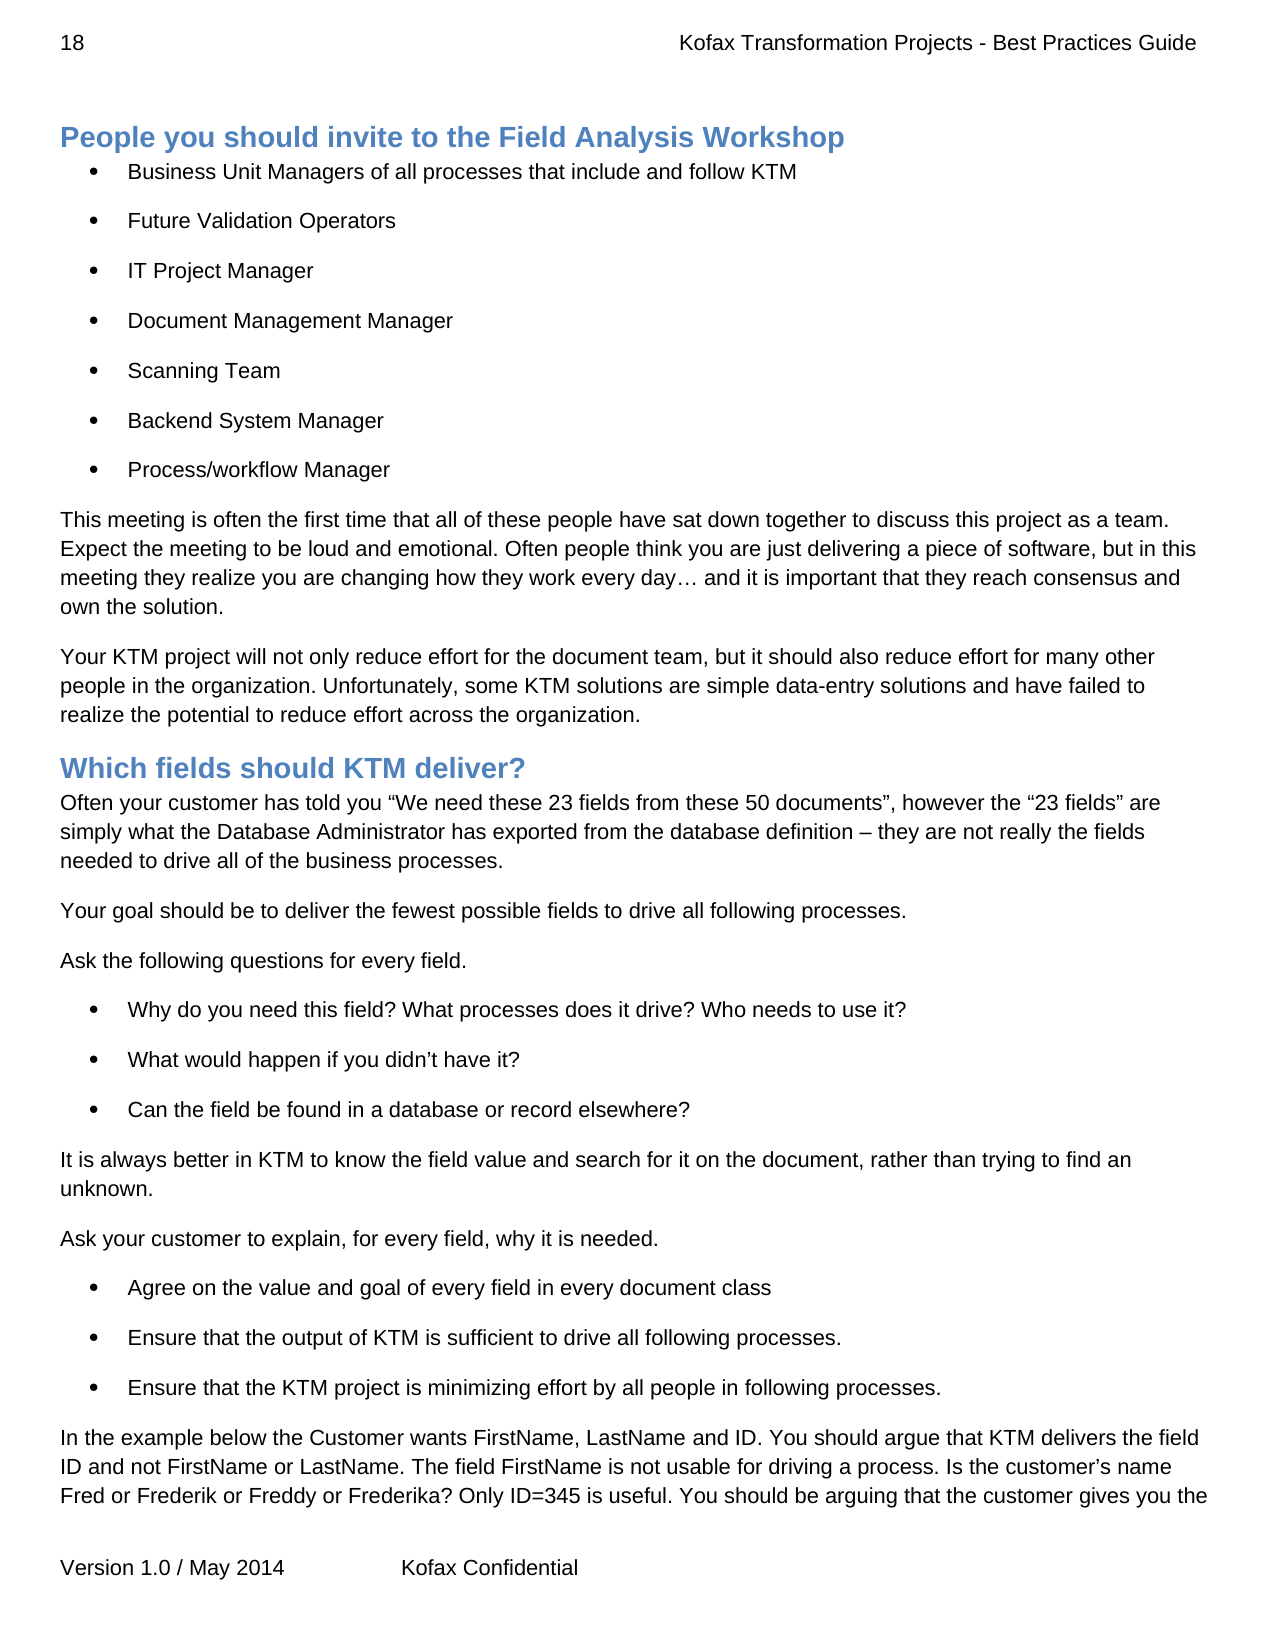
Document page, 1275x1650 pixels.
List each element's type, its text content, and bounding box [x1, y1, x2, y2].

list What would happen if you didn’t have it? [90, 1047, 1215, 1072]
text This meeting is often the first time that all of these people have sat down together to discuss this project as a team. Expect the meeting to be loud and emotional. Often people think you are just delivering a piece of software, but in this meeting they realize you are changing how they work every day… and it is important that they reach consensus and own the solution. [60, 507, 1215, 619]
subtitle People you should invite to the Field Analysis Workshop [60, 120, 1215, 153]
text Your goal should be to deliver the fewest possible fields to drive all following processes. [60, 898, 1215, 923]
text Ask your customer to explain, for every field, why it is needed. [60, 1225, 1215, 1251]
text Your KTM project will not only reduce effort for the document team, but it should also reduce effort for many other people in the organization. Unfortunately, some KTM solutions are simple data-entry solutions and have failed to realize the potential to reduce effort across the organization. [60, 644, 1215, 727]
list Ensure that the output of KTM is sufficient to drive all following processes. [90, 1325, 1215, 1350]
list Document Management Manager [90, 308, 1215, 333]
list Scanning Team [90, 358, 1215, 383]
list Can the field be found in a database or record elsewhere? [90, 1097, 1215, 1122]
list Agree on the value and goal of every field in every document class [90, 1275, 1215, 1300]
subtitle Which fields should KTM deliver? [60, 751, 1215, 785]
list Backend System Manager [90, 407, 1215, 433]
list Why do you need this field? What processes does it drive? Who needs to use it? [90, 997, 1215, 1022]
list Future Validation Operators [90, 208, 1215, 233]
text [60, 1424, 1215, 1508]
text Often your customer has told you “We need these 23 fields from these 50 documents”, however the “23 fields” are simply what the Database Administrator has exported from the database definition – they are not really the fields needed to drive all of the business processes. [60, 790, 1215, 873]
list Business Unit Managers of all processes that include and follow KTM [90, 158, 1215, 184]
text Ask the following questions for every field. [60, 947, 1215, 973]
text It is always better in KTM to know the field value and search for it on the document, rather than trying to find an unknown. [60, 1147, 1215, 1201]
list Ensure that the KTM project is minimizing effort by all people in following processes. [90, 1375, 1215, 1400]
list Process/workflow Manager [90, 457, 1215, 482]
list IT Project Manager [90, 258, 1215, 283]
